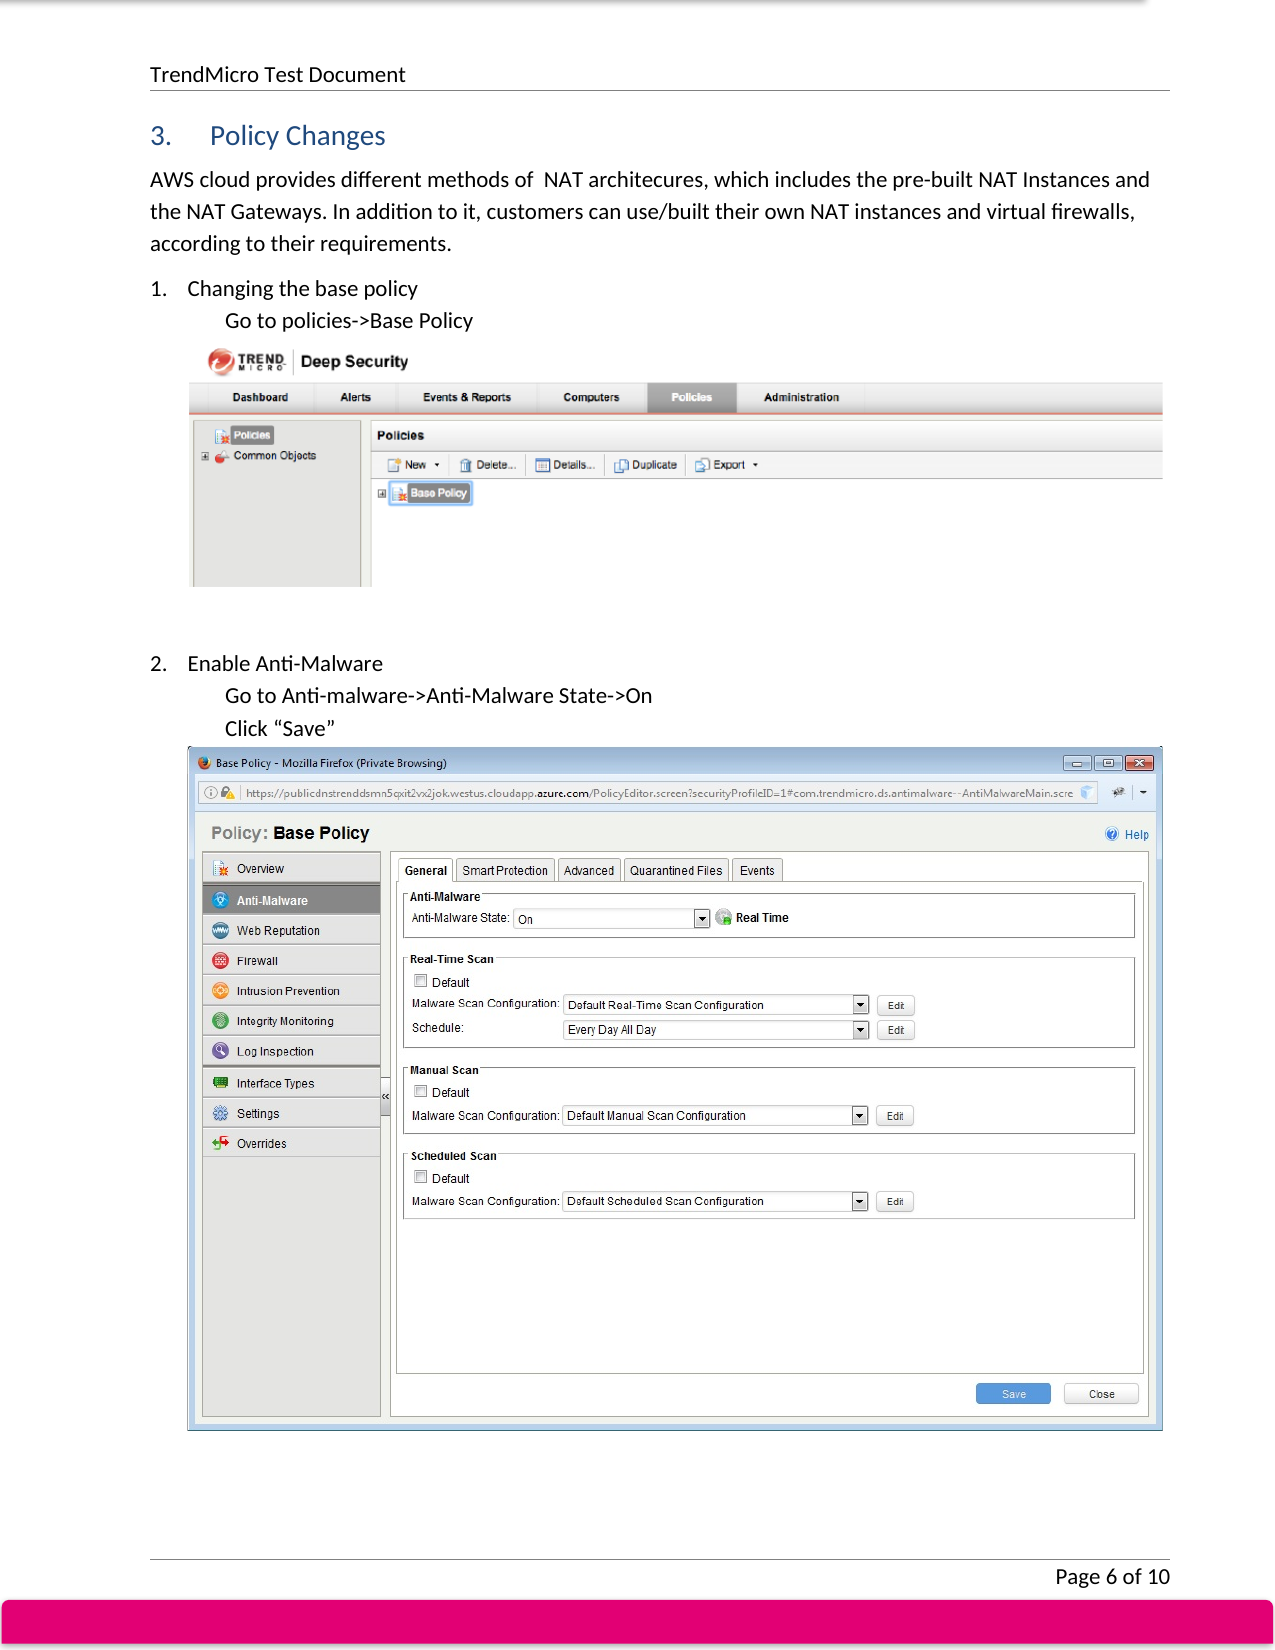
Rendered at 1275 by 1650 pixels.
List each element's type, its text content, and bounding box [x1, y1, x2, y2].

list Changing the base policy [150, 274, 1170, 302]
list Enable Anti-Malware [150, 649, 1170, 677]
list Go to policies->Base Policy [187, 306, 1170, 334]
subtitle Policy Changes [150, 117, 1170, 152]
list Go to Anti-malware->Anti-Malware State->On [187, 682, 1170, 709]
text AWS cloud provides different methods of NAT architecures, which includes the pre-built NAT Instances and the NAT Gateways. In addition to it, customers can use/built their own NAT instances and virtual firewalls, according to their requirements. [150, 165, 1170, 257]
list Click “Save” [187, 714, 1170, 742]
picture [187, 746, 1163, 1431]
picture [187, 338, 1163, 588]
